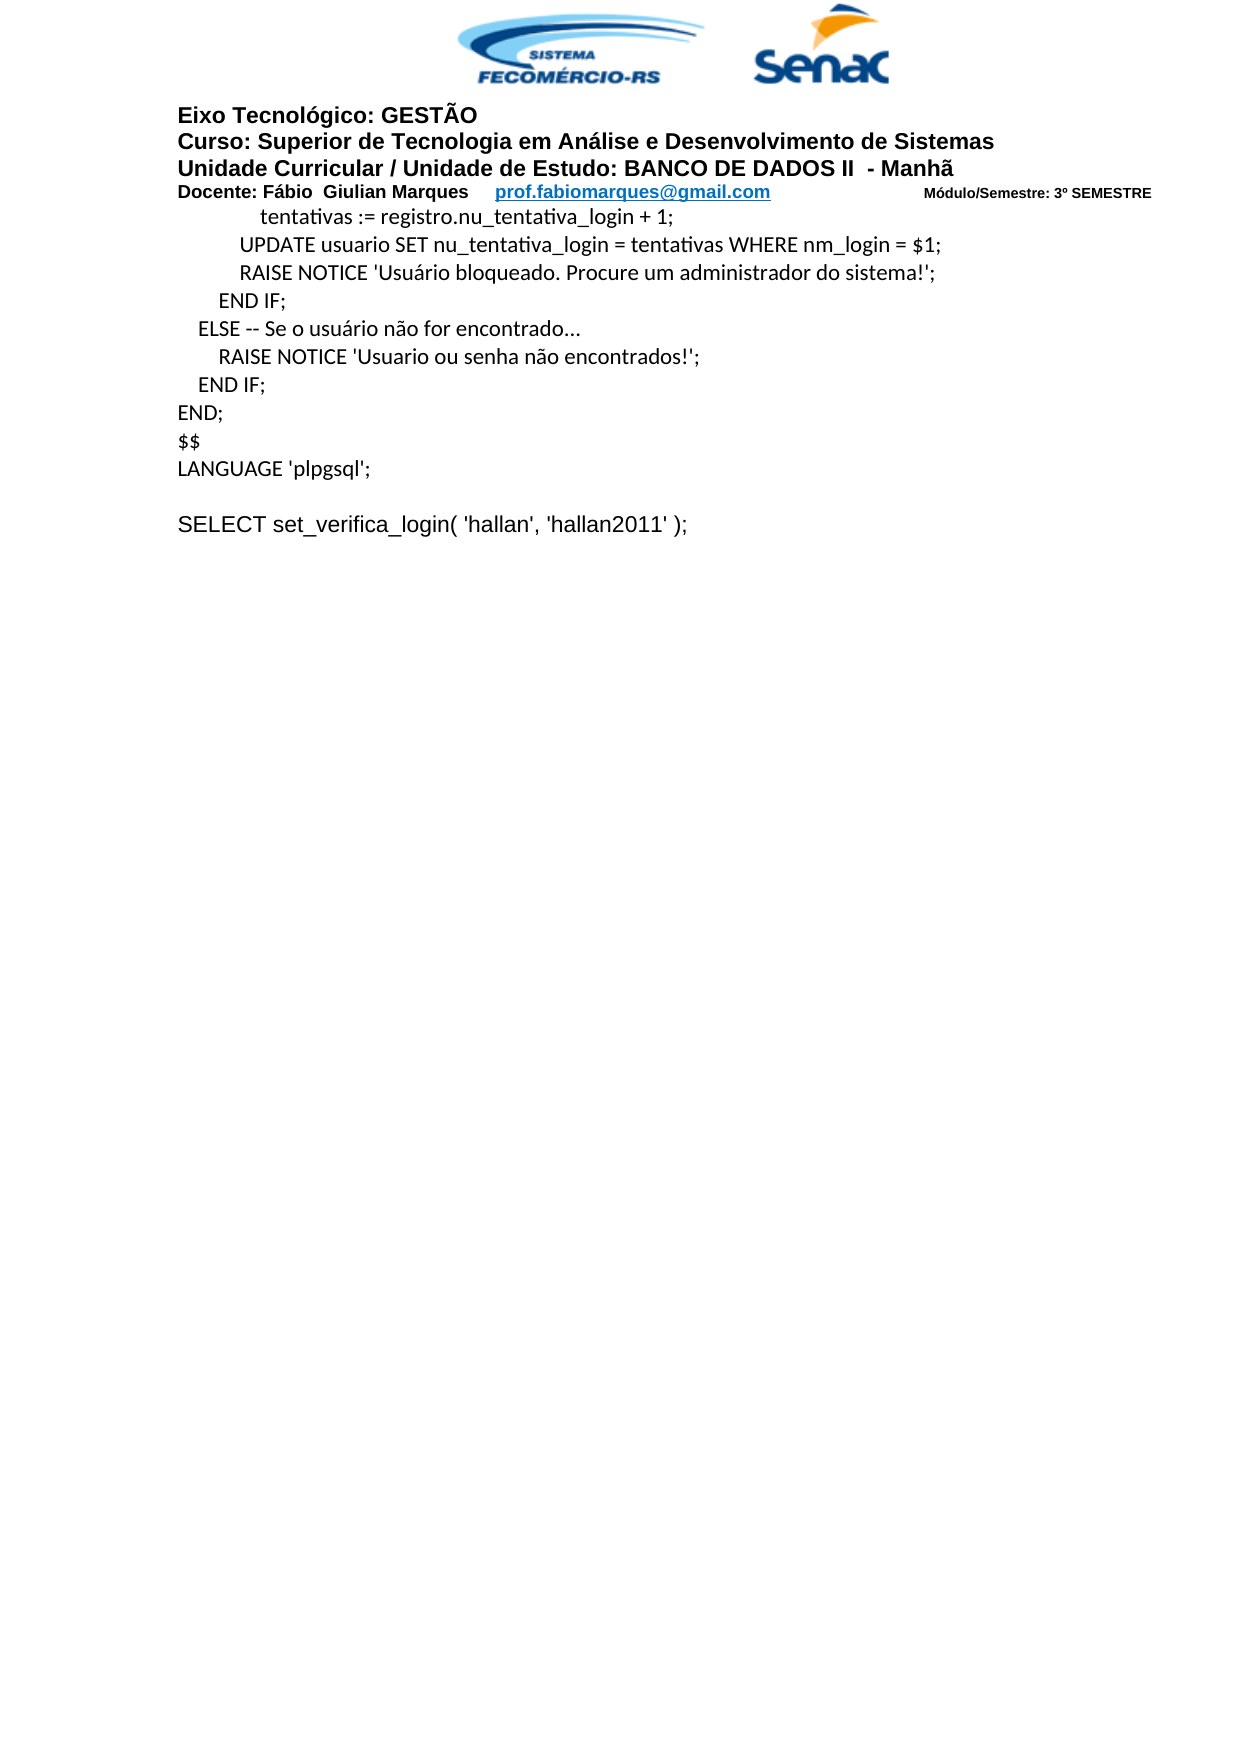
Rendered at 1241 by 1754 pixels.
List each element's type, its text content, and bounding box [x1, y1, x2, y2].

text SELECT set_verifica_login( 'hallan', 'hallan2011' ); [177, 511, 1181, 537]
text ELSE -- Se o usuário não for encontrado... [177, 314, 1181, 342]
text END; [177, 398, 1181, 427]
text RAISE NOTICE 'Usuário bloqueado. Procure um administrador do sistema!'; [177, 258, 1181, 286]
text LANGUAGE 'plpgsql'; [177, 454, 1181, 483]
text END IF; [177, 286, 1181, 314]
text $$ [177, 427, 1181, 454]
text tentativas := registro.nu_tentativa_login + 1; [177, 202, 1181, 230]
text END IF; [177, 371, 1181, 398]
text RAISE NOTICE 'Usuario ou senha não encontrados!'; [177, 342, 1181, 371]
picture [439, 0, 908, 89]
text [177, 230, 1181, 258]
